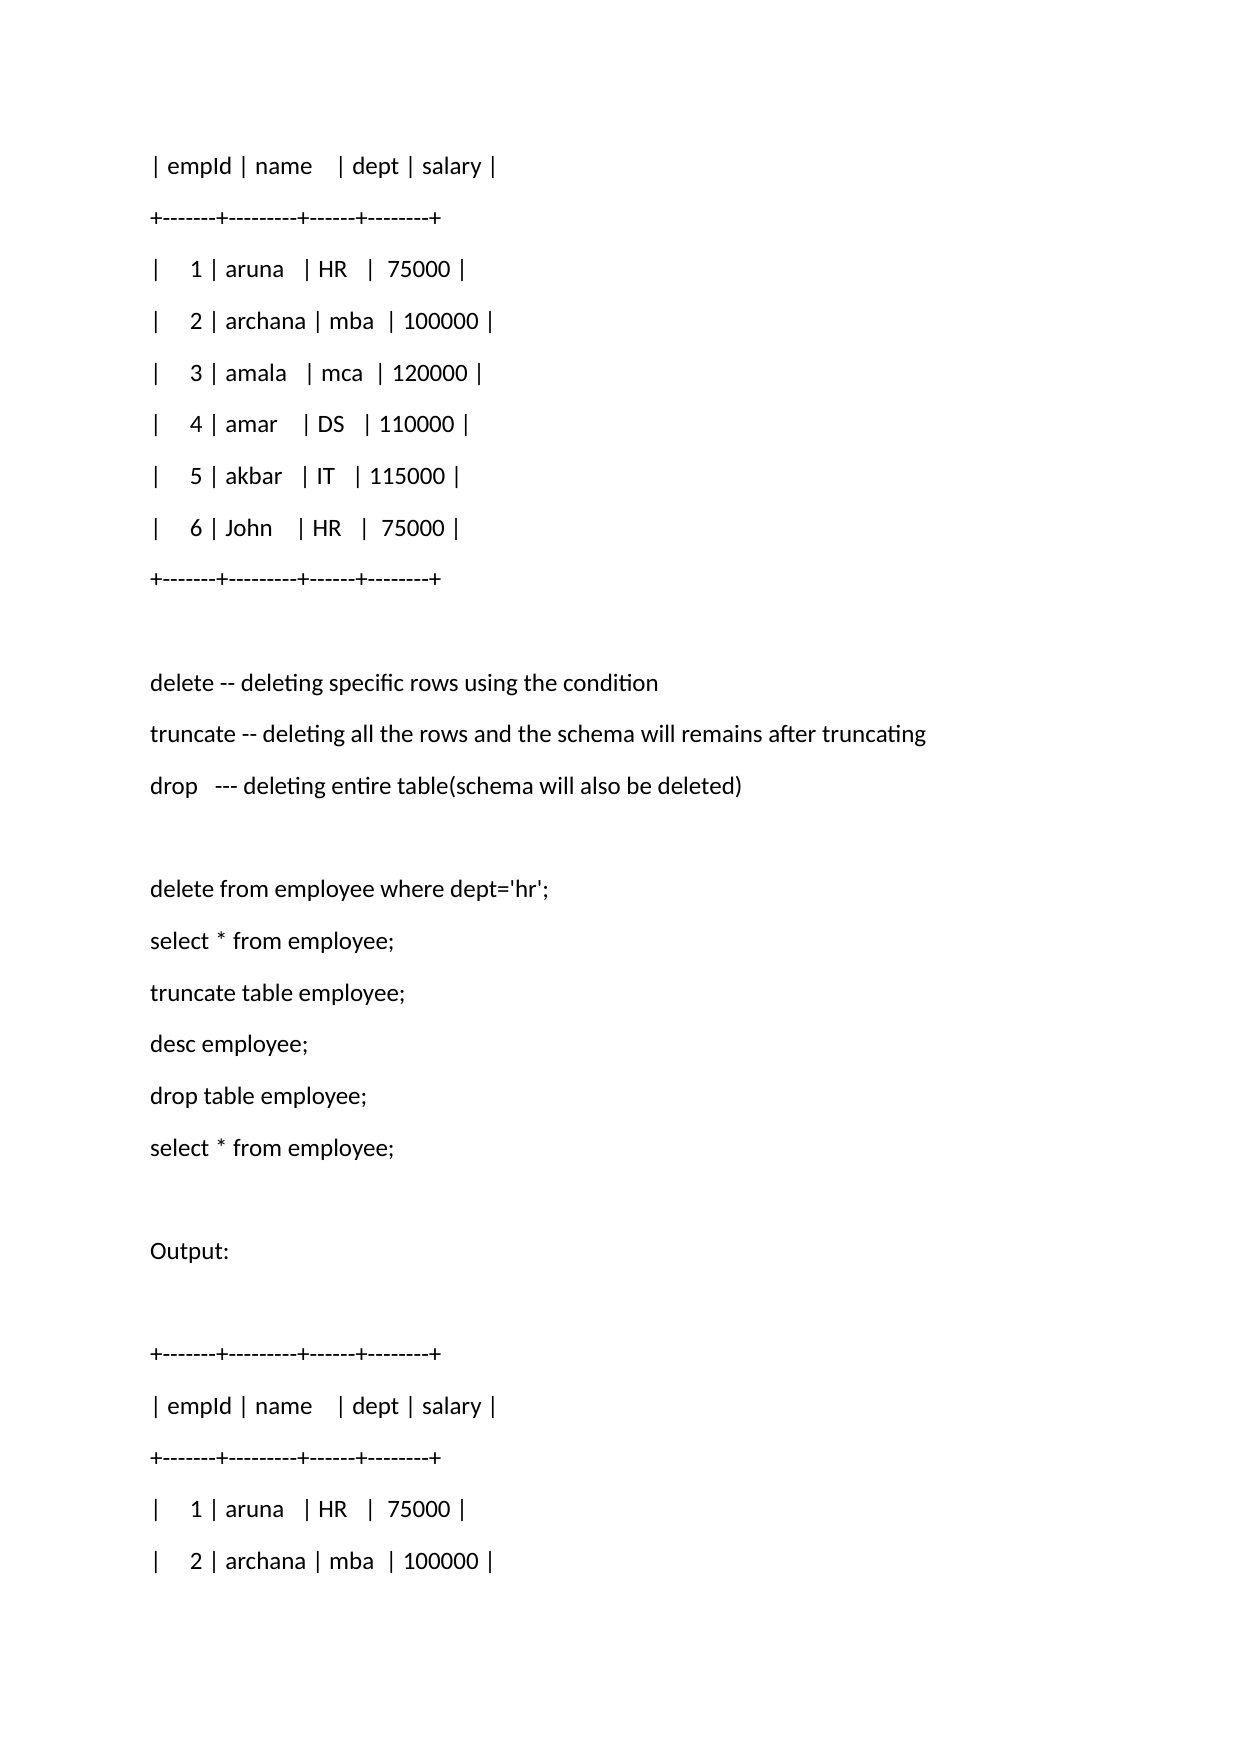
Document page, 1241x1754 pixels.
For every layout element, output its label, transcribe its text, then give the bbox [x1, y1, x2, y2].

text delete from employee where dept='hr'; [150, 873, 1090, 904]
text | empId | name | dept | salary | [150, 1390, 1090, 1421]
text | 6 | John | HR | 75000 | [150, 512, 1090, 542]
text Output: [150, 1235, 1090, 1266]
text select * from employee; [150, 1132, 1090, 1162]
text | 2 | archana | mba | 100000 | [150, 305, 1090, 336]
text truncate table employee; [150, 977, 1090, 1007]
text | 1 | aruna | HR | 75000 | [150, 253, 1090, 284]
text | 5 | akbar | IT | 115000 | [150, 460, 1090, 491]
text +-------+---------+------+--------+ [150, 563, 1090, 594]
text | 2 | archana | mba | 100000 | [150, 1545, 1090, 1576]
text | 3 | amala | mca | 120000 | [150, 357, 1090, 387]
text select * from employee; [150, 925, 1090, 956]
text drop --- deleting entire table(schema will also be deleted) [150, 770, 1090, 801]
text +-------+---------+------+--------+ [150, 1338, 1090, 1369]
text +-------+---------+------+--------+ [150, 202, 1090, 232]
text | 4 | amar | DS | 110000 | [150, 408, 1090, 439]
text desc employee; [150, 1028, 1090, 1059]
text | empId | name | dept | salary | [150, 150, 1090, 181]
text truncate -- deleting all the rows and the schema will remains after truncating [150, 718, 1090, 749]
text | 1 | aruna | HR | 75000 | [150, 1493, 1090, 1524]
text delete -- deleting specific rows using the condition [150, 667, 1090, 697]
text +-------+---------+------+--------+ [150, 1442, 1090, 1472]
text drop table employee; [150, 1080, 1090, 1111]
